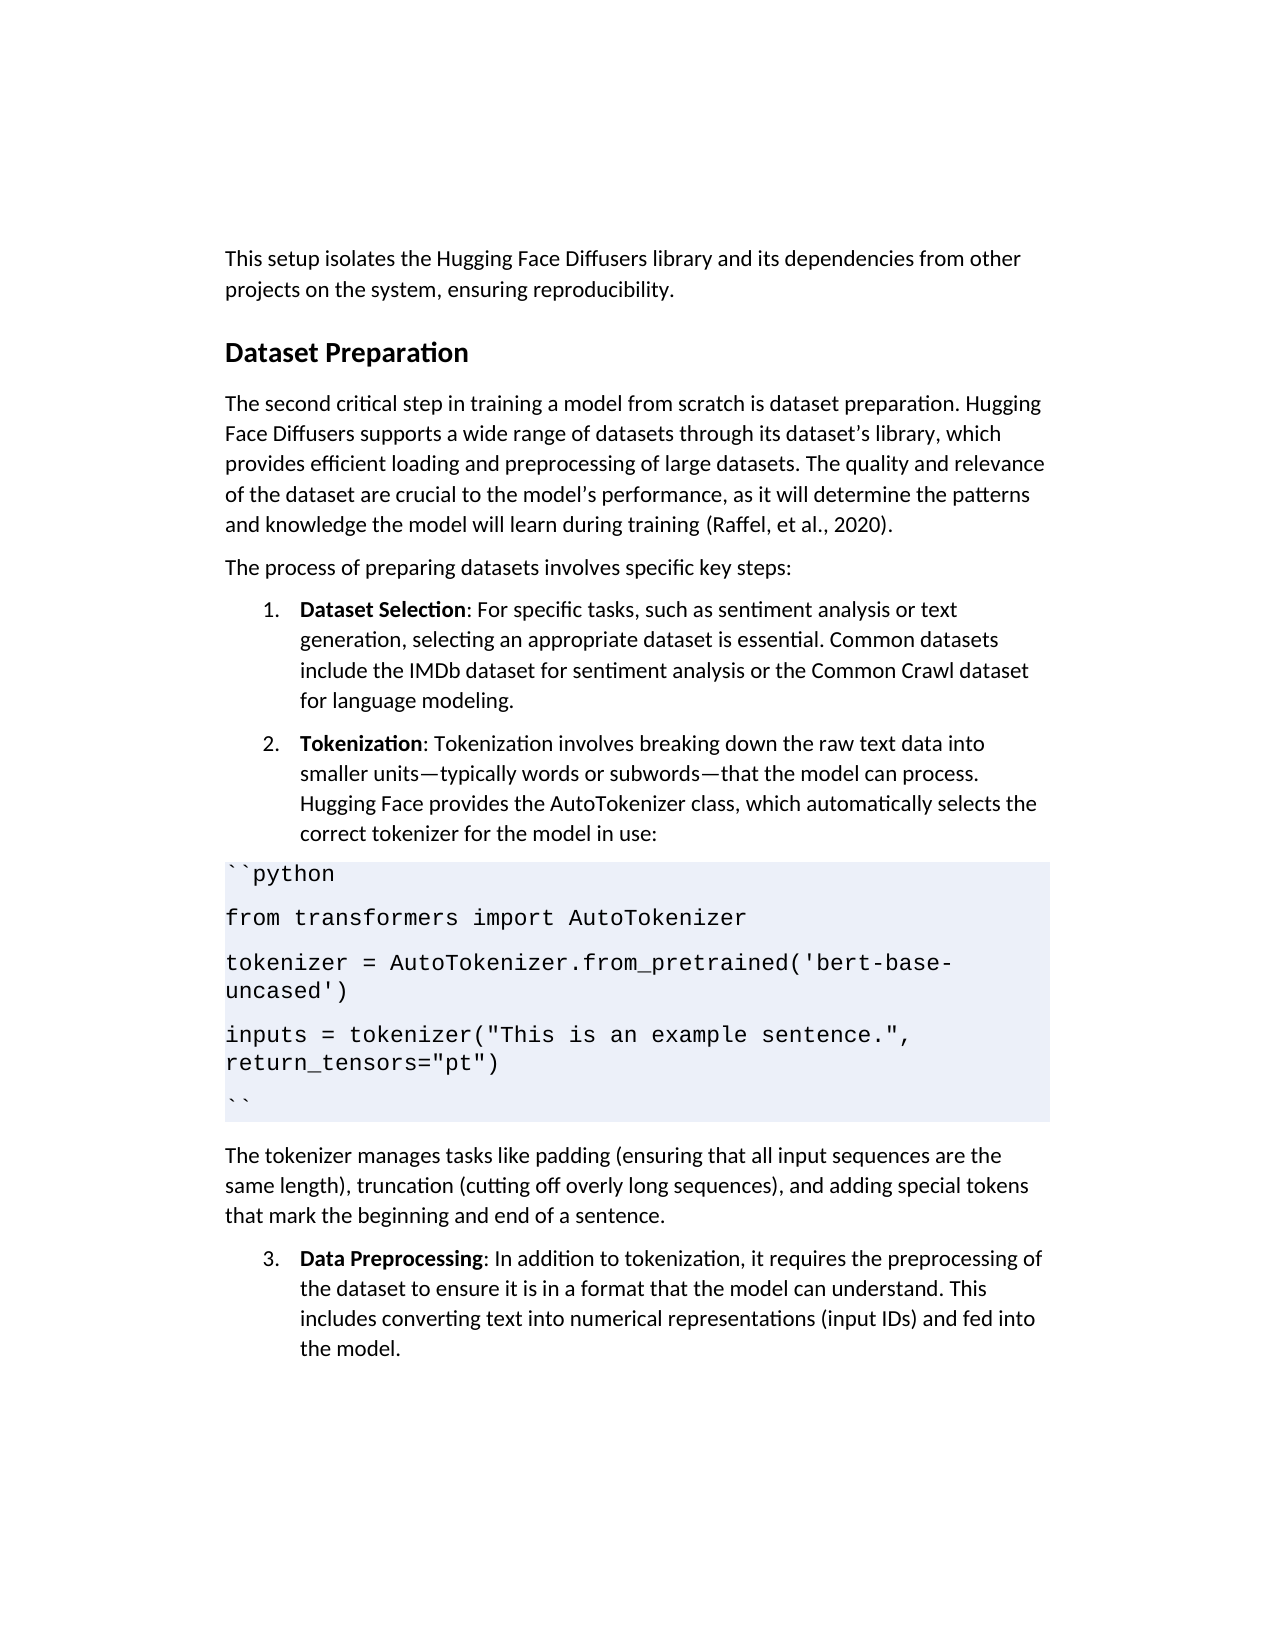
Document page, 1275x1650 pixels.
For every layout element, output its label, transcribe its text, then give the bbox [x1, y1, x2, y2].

list Data Preprocessing: In addition to tokenization, it requires the preprocessing of the dataset to ensure it is in a format that the model can understand. This includes converting text into numerical representations (input IDs) and fed into the model. [262, 1244, 1050, 1363]
text ``python [225, 862, 1050, 888]
text inputs = tokenizer("This is an example sentence.", return_tensors="pt") [225, 1024, 1050, 1078]
list Tokenization: Tokenization involves breaking down the raw text data into smaller units—typically words or subwords—that the model can process. Hugging Face provides the AutoTokenizer class, which automatically selects the correct tokenizer for the model in use: [262, 729, 1050, 847]
text The tokenizer manages tasks like padding (ensuring that all input sequences are the same length), truncation (cutting off overly long sequences), and adding special tokens that mark the beginning and end of a sentence. [225, 1141, 1050, 1229]
list Dataset Selection: For specific tasks, such as sentiment analysis or text generation, selecting an appropriate dataset is essential. Common datasets include the IMDb dataset for sentiment analysis or the Common Crawl dataset for language modeling. [262, 595, 1050, 714]
text from transformers import AutoTokenizer [225, 907, 1050, 933]
text The process of preparing datasets involves specific key steps: [225, 553, 1050, 581]
text `` [225, 1096, 1050, 1122]
subtitle Dataset Preparation [225, 334, 1050, 370]
text The second critical step in training a model from scratch is dataset preparation. Hugging Face Diffusers supports a wide range of datasets through its dataset’s library, which provides efficient loading and preprocessing of large datasets. The quality and relevance of the dataset are crucial to the model’s performance, as it will determine the patterns and knowledge the model will learn during training . [225, 389, 1050, 538]
text tokenizer = AutoTokenizer.from_pretrained('bert-base-uncased') [225, 951, 1050, 1005]
text This setup isolates the Hugging Face Diffusers library and its dependencies from other projects on the system, ensuring reproducibility. [225, 244, 1050, 303]
